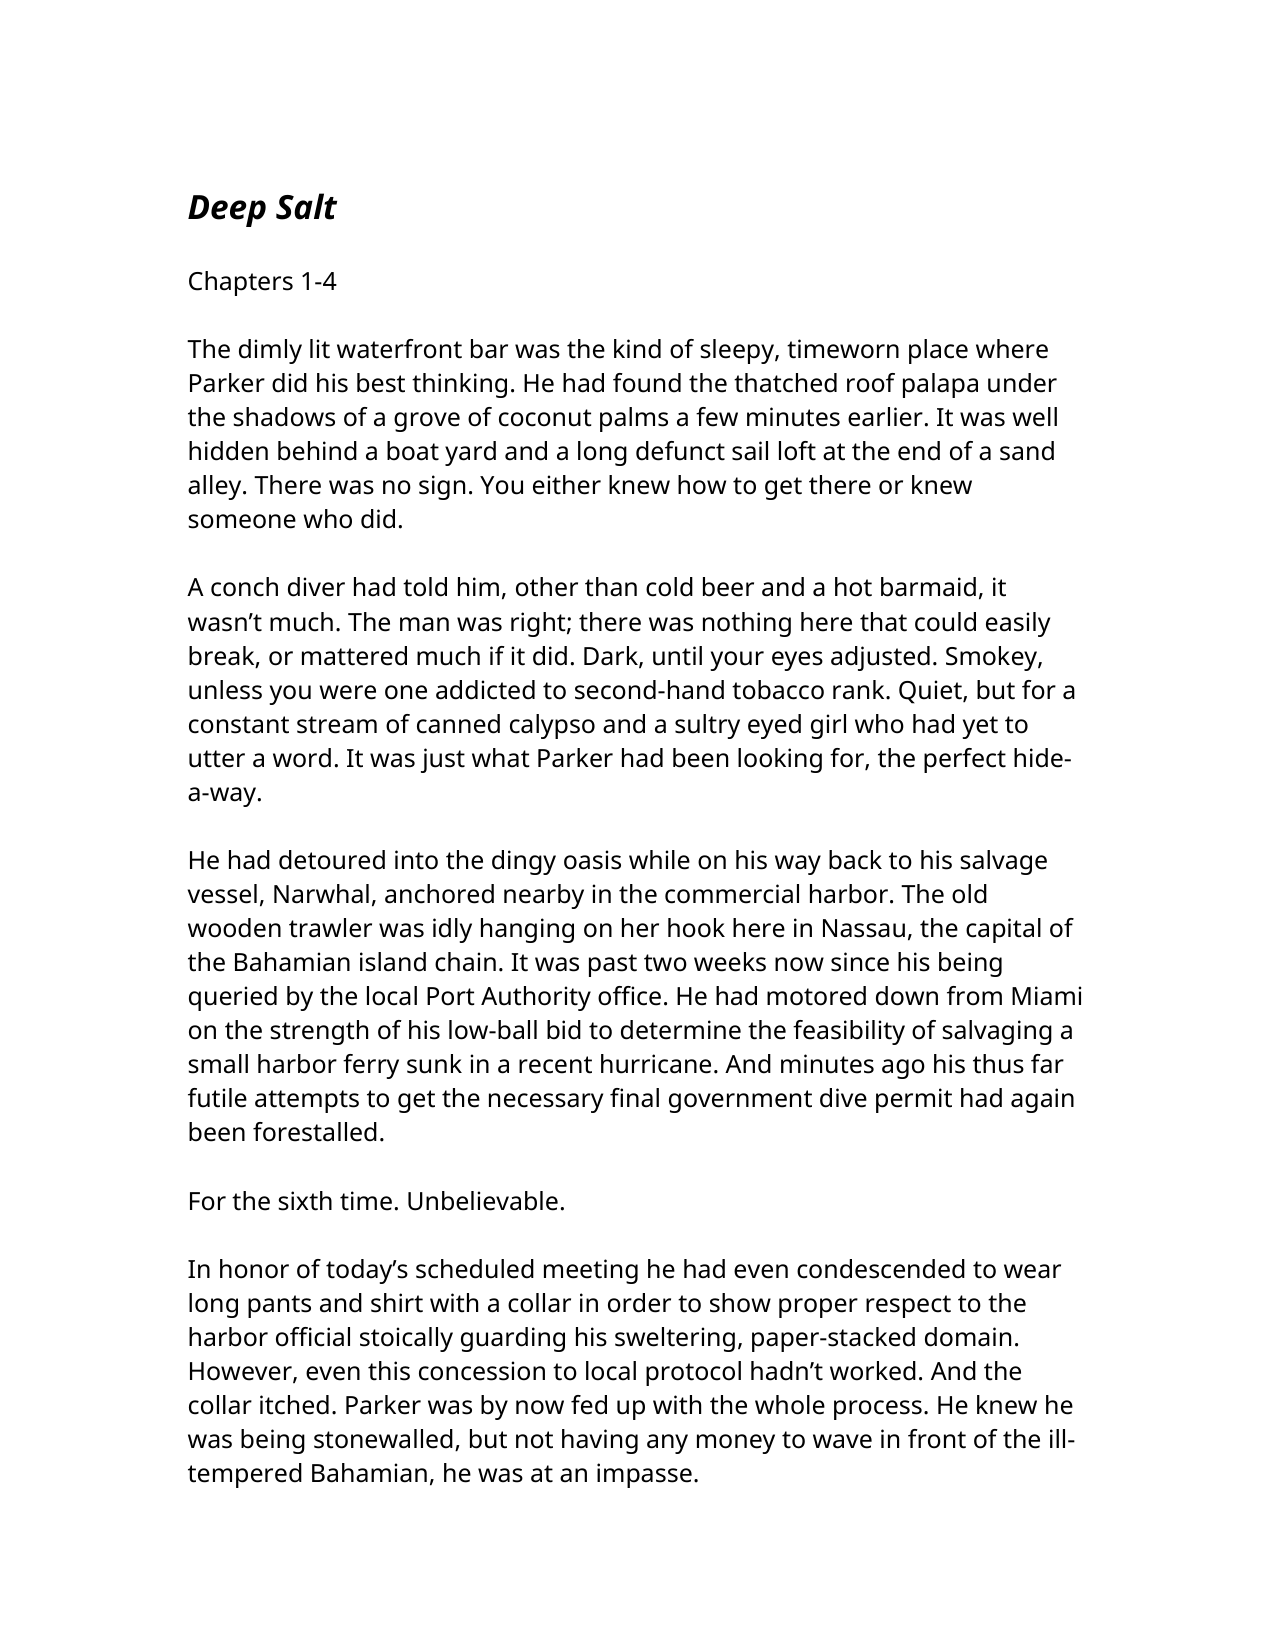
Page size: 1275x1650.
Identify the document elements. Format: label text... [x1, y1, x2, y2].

text In honor of today’s scheduled meeting he had even condescended to wear long pants and shirt with a collar in order to show proper respect to the harbor official stoically guarding his sweltering, paper-stacked domain. However, even this concession to local protocol hadn’t worked. And the collar itched. Parker was by now fed up with the whole process. He knew he was being stonewalled, but not having any money to wave in front of the ill-tempered Bahamian, he was at an impasse. [187, 1251, 1087, 1490]
text Deep Salt [187, 184, 1087, 229]
text He had detoured into the dingy oasis while on his way back to his salvage vessel, Narwhal, anchored nearby in the commercial harbor. The old wooden trawler was idly hanging on her hook here in Nassau, the capital of the Bahamian island chain. It was past two weeks now since his being queried by the local Port Authority office. He had motored down from Miami on the strength of his low-ball bid to determine the feasibility of salvaging a small harbor ferry sunk in a recent hurricane. And minutes ago his thus far futile attempts to get the necessary final government dive permit had again been forestalled. [187, 843, 1087, 1149]
text Chapters 1-4 [187, 263, 1087, 298]
text The dimly lit waterfront bar was the kind of sleepy, timeworn place where Parker did his best thinking. He had found the thatched roof palapa under the shadows of a grove of coconut palms a few minutes earlier. It was well hidden behind a boat yard and a long defunct sail loft at the end of a sand alley. There was no sign. You either knew how to get there or knew someone who did. [187, 332, 1087, 536]
text A conch diver had told him, other than cold beer and a hot barmaid, it wasn’t much. The man was right; there was nothing here that could easily break, or mattered much if it did. Dark, until your eyes adjusted. Smokey, unless you were one addicted to second-hand tobacco rank. Quiet, but for a constant stream of canned calypso and a sultry eyed girl who had yet to utter a word. It was just what Parker had been looking for, the perfect hide-a-way. [187, 570, 1087, 808]
text For the sixth time. Unbelievable. [187, 1183, 1087, 1217]
